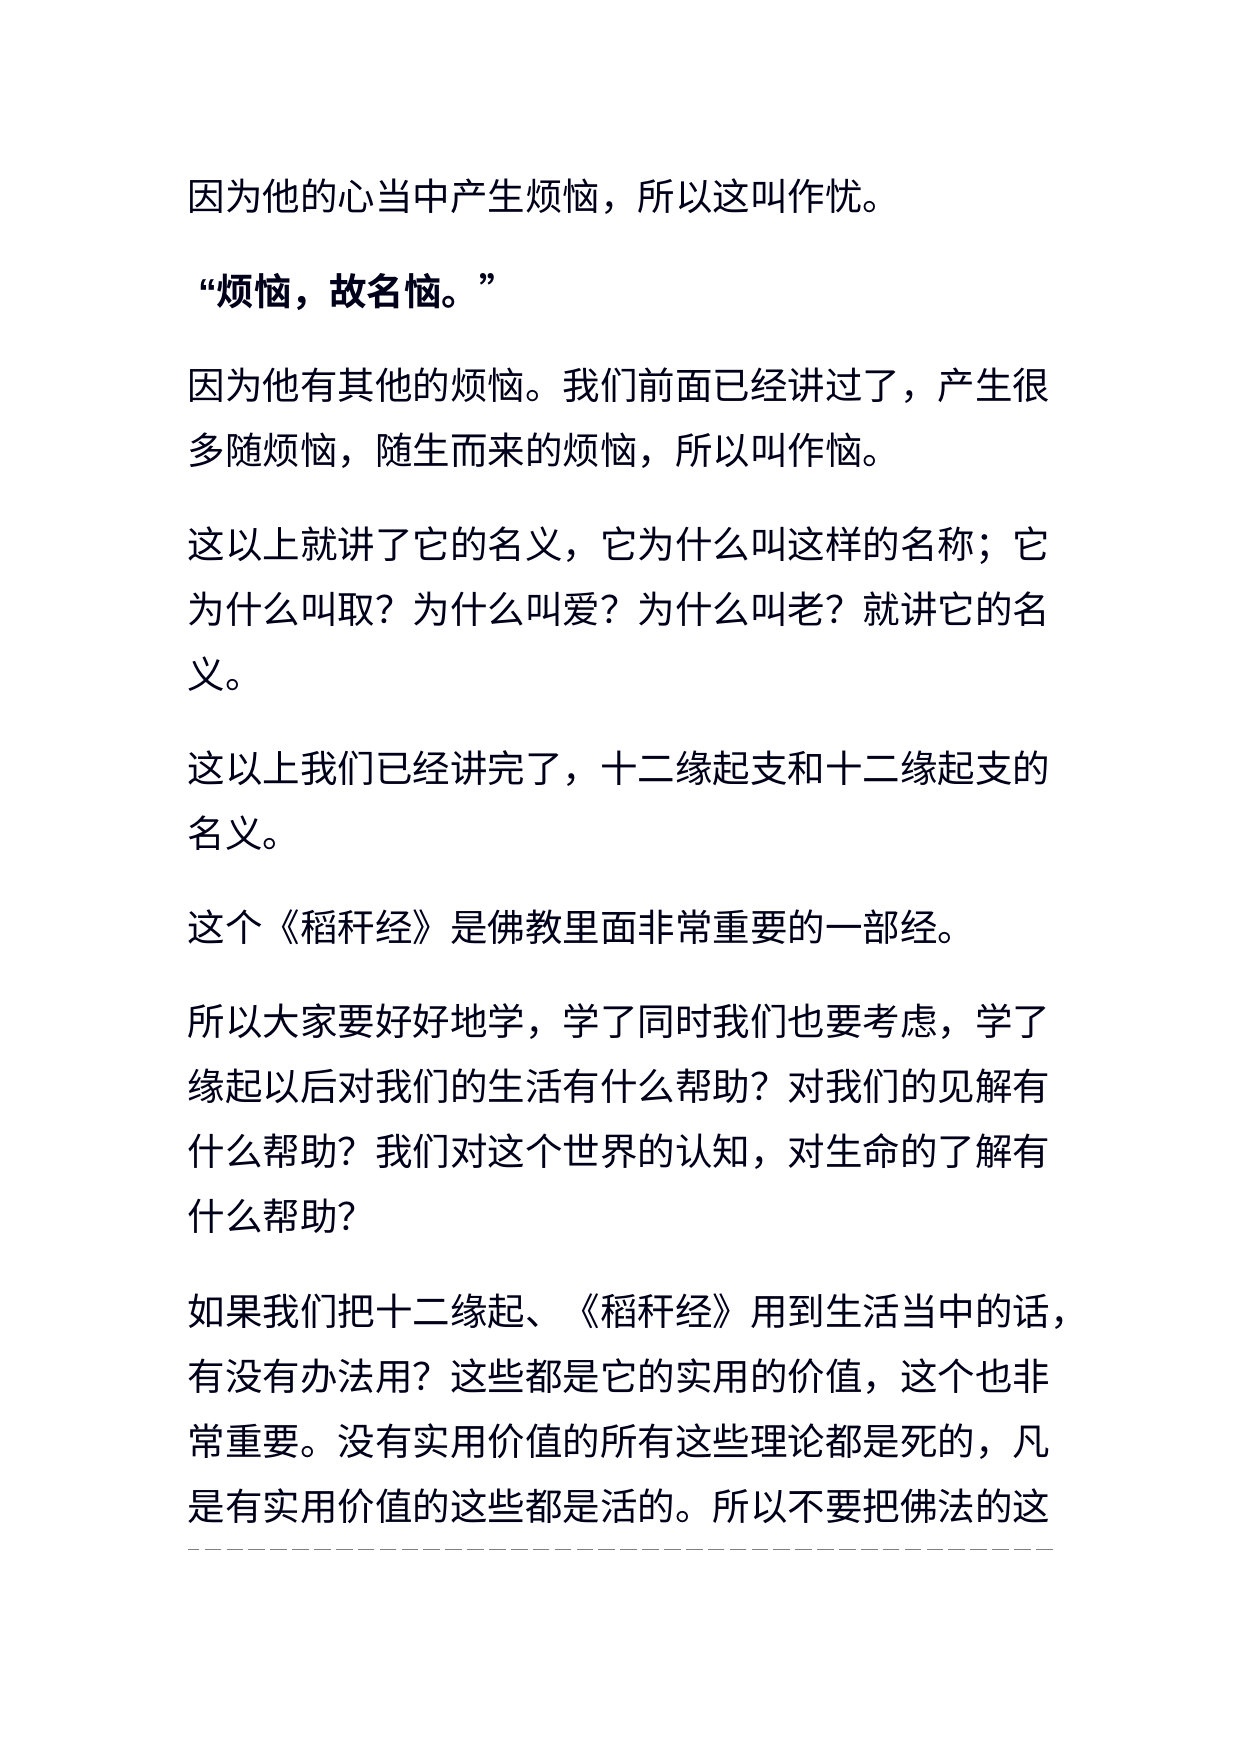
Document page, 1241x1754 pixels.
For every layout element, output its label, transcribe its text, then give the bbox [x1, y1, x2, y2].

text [187, 1276, 1053, 1550]
text 这以上我们已经讲完了，十二缘起支和十二缘起支的名义。 [187, 734, 1053, 864]
text 这个《稻秆经》是佛教里面非常重要的一部经。 [187, 893, 1053, 958]
text “烦恼，故名恼。” [187, 256, 1053, 321]
text 这以上就讲了它的名义，它为什么叫这样的名称；它为什么叫取？为什么叫爱？为什么叫老？就讲它的名义。 [187, 509, 1053, 704]
text 所以大家要好好地学，学了同时我们也要考虑，学了缘起以后对我们的生活有什么帮助？对我们的见解有什么帮助？我们对这个世界的认知，对生命的了解有什么帮助？ [187, 987, 1053, 1247]
text 因为他的心当中产生烦恼，所以这叫作忧。 [187, 162, 1053, 227]
text 因为他有其他的烦恼。我们前面已经讲过了，产生很多随烦恼，随生而来的烦恼，所以叫作恼。 [187, 350, 1053, 480]
